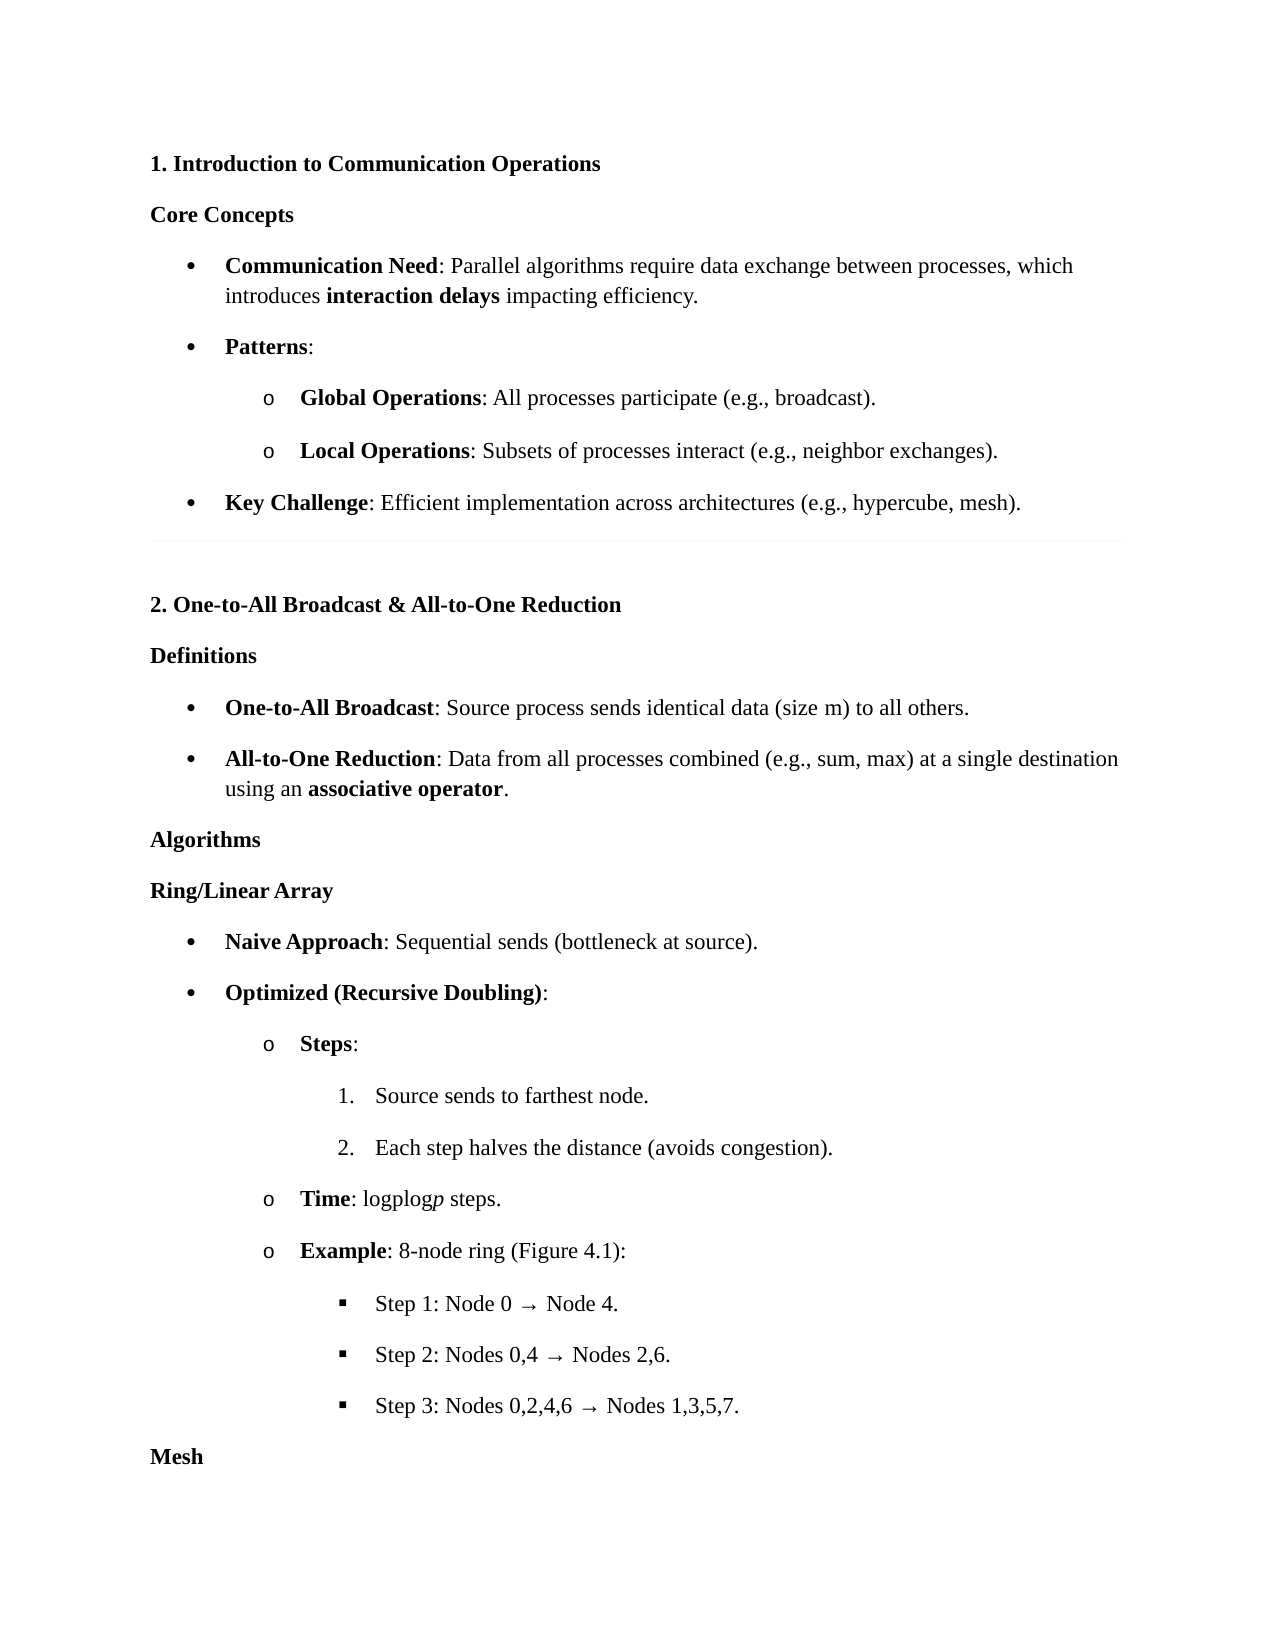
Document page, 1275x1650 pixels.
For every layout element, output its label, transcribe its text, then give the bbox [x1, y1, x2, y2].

list Step 2: Nodes 0,4 → Nodes 2,6. [337, 1341, 1125, 1367]
list Communication Need: Parallel algorithms require data exchange between processes, which introduces interaction delays impacting efficiency. [187, 252, 1125, 309]
list Time: log⁡plogp steps. [262, 1184, 1125, 1212]
list Naive Approach: Sequential sends (bottleneck at source). [187, 928, 1125, 954]
list Source sends to farthest node. [337, 1082, 1125, 1109]
list One-to-All Broadcast: Source process sends identical data (size m) to all others. [187, 693, 1125, 720]
list Step 1: Node 0 → Node 4. [337, 1289, 1125, 1316]
list Key Challenge: Efficient implementation across architectures (e.g., hypercube, mesh). [187, 489, 1125, 516]
list Step 3: Nodes 0,2,4,6 → Nodes 1,3,5,7. [337, 1392, 1125, 1418]
text Core Concepts [150, 201, 1125, 227]
list Each step halves the distance (avoids congestion). [337, 1133, 1125, 1160]
text Mesh [150, 1443, 1125, 1469]
list Local Operations: Subsets of processes interact (e.g., neighbor exchanges). [262, 437, 1125, 464]
list Example: 8-node ring (Figure 4.1): [262, 1237, 1125, 1265]
text Ring/Linear Array [150, 877, 1125, 903]
list Optimized (Recursive Doubling): [187, 979, 1125, 1005]
text 1. Introduction to Communication Operations [150, 150, 1125, 176]
text 2. One-to-All Broadcast & All-to-One Reduction [150, 591, 1125, 618]
list Steps: [262, 1030, 1125, 1058]
text Definitions [150, 642, 1125, 669]
list Global Operations: All processes participate (e.g., broadcast). [262, 384, 1125, 412]
text Algorithms [150, 826, 1125, 852]
list All-to-One Reduction: Data from all processes combined (e.g., sum, max) at a single destination using an associative operator. [187, 744, 1125, 801]
list Patterns: [187, 333, 1125, 360]
